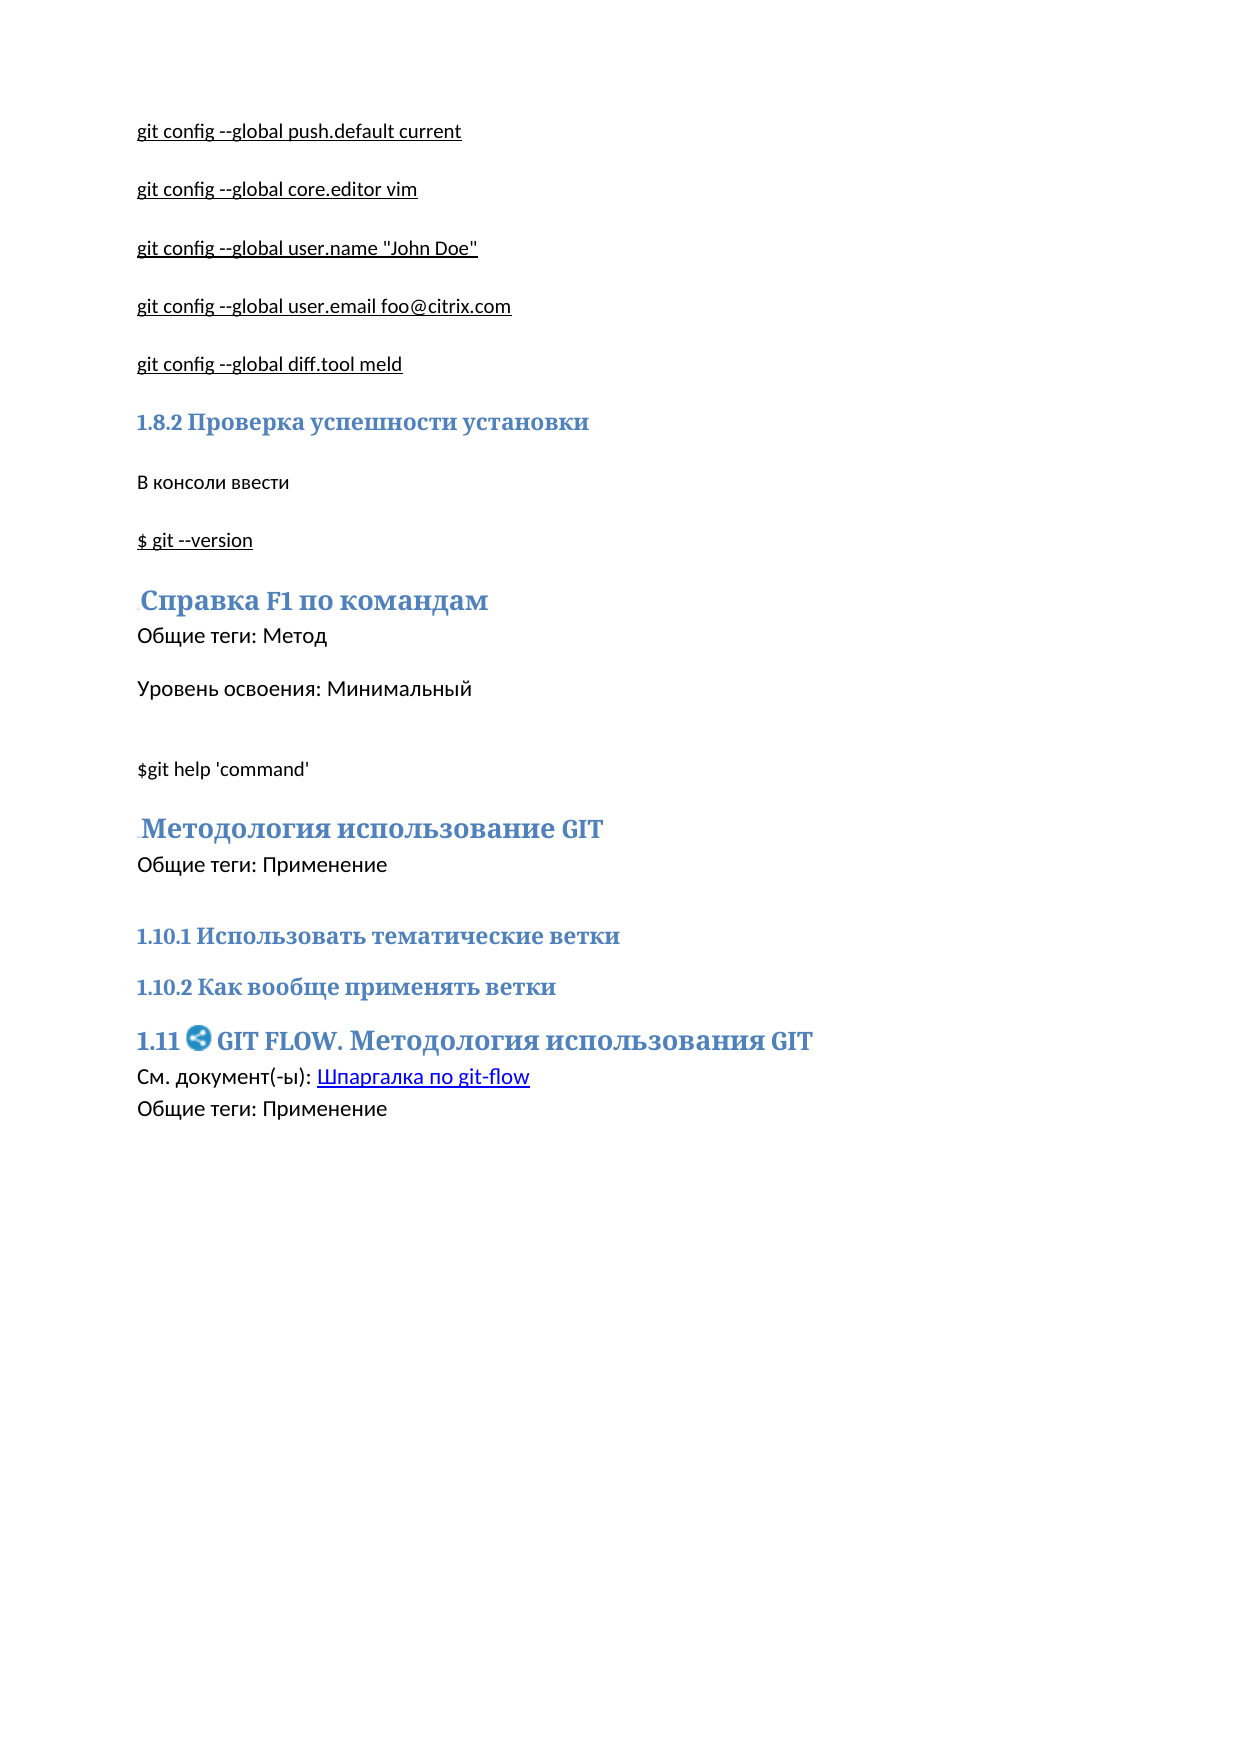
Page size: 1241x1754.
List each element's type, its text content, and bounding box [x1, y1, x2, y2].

picture [186, 1025, 212, 1051]
table_header Общие теги: Применение [126, 1094, 1123, 1147]
text См. документ(-ы): Шпаргалка по git-flow [137, 1062, 1152, 1090]
text Проверка успешности установки [137, 410, 1152, 436]
table_cell Уровень освоения: Минимальный [126, 674, 1123, 727]
text GIT FLOW. Методология использования GIT [137, 1026, 1152, 1058]
text $ git --version [137, 527, 1152, 553]
text Справка F1 по командам [137, 586, 1152, 617]
text git config --global user.name "John Doe" [137, 235, 1152, 260]
text Использовать тематические ветки [137, 924, 1152, 950]
text В консоли ввести [137, 469, 1152, 494]
text Методология использование GIT [137, 814, 1152, 846]
text git config --global user.email foo@citrix.com [137, 293, 1152, 318]
table_header Общие теги: Метод [126, 622, 1123, 674]
table_header Общие теги: Применение [126, 850, 1123, 903]
text git config --global push.default current [137, 118, 1152, 143]
text $git help 'command' [137, 756, 1152, 782]
text git config --global core.editor vim [137, 176, 1152, 202]
text Как вообще применять ветки [137, 975, 1152, 1001]
text git config --global diff.tool meld [137, 351, 1152, 377]
